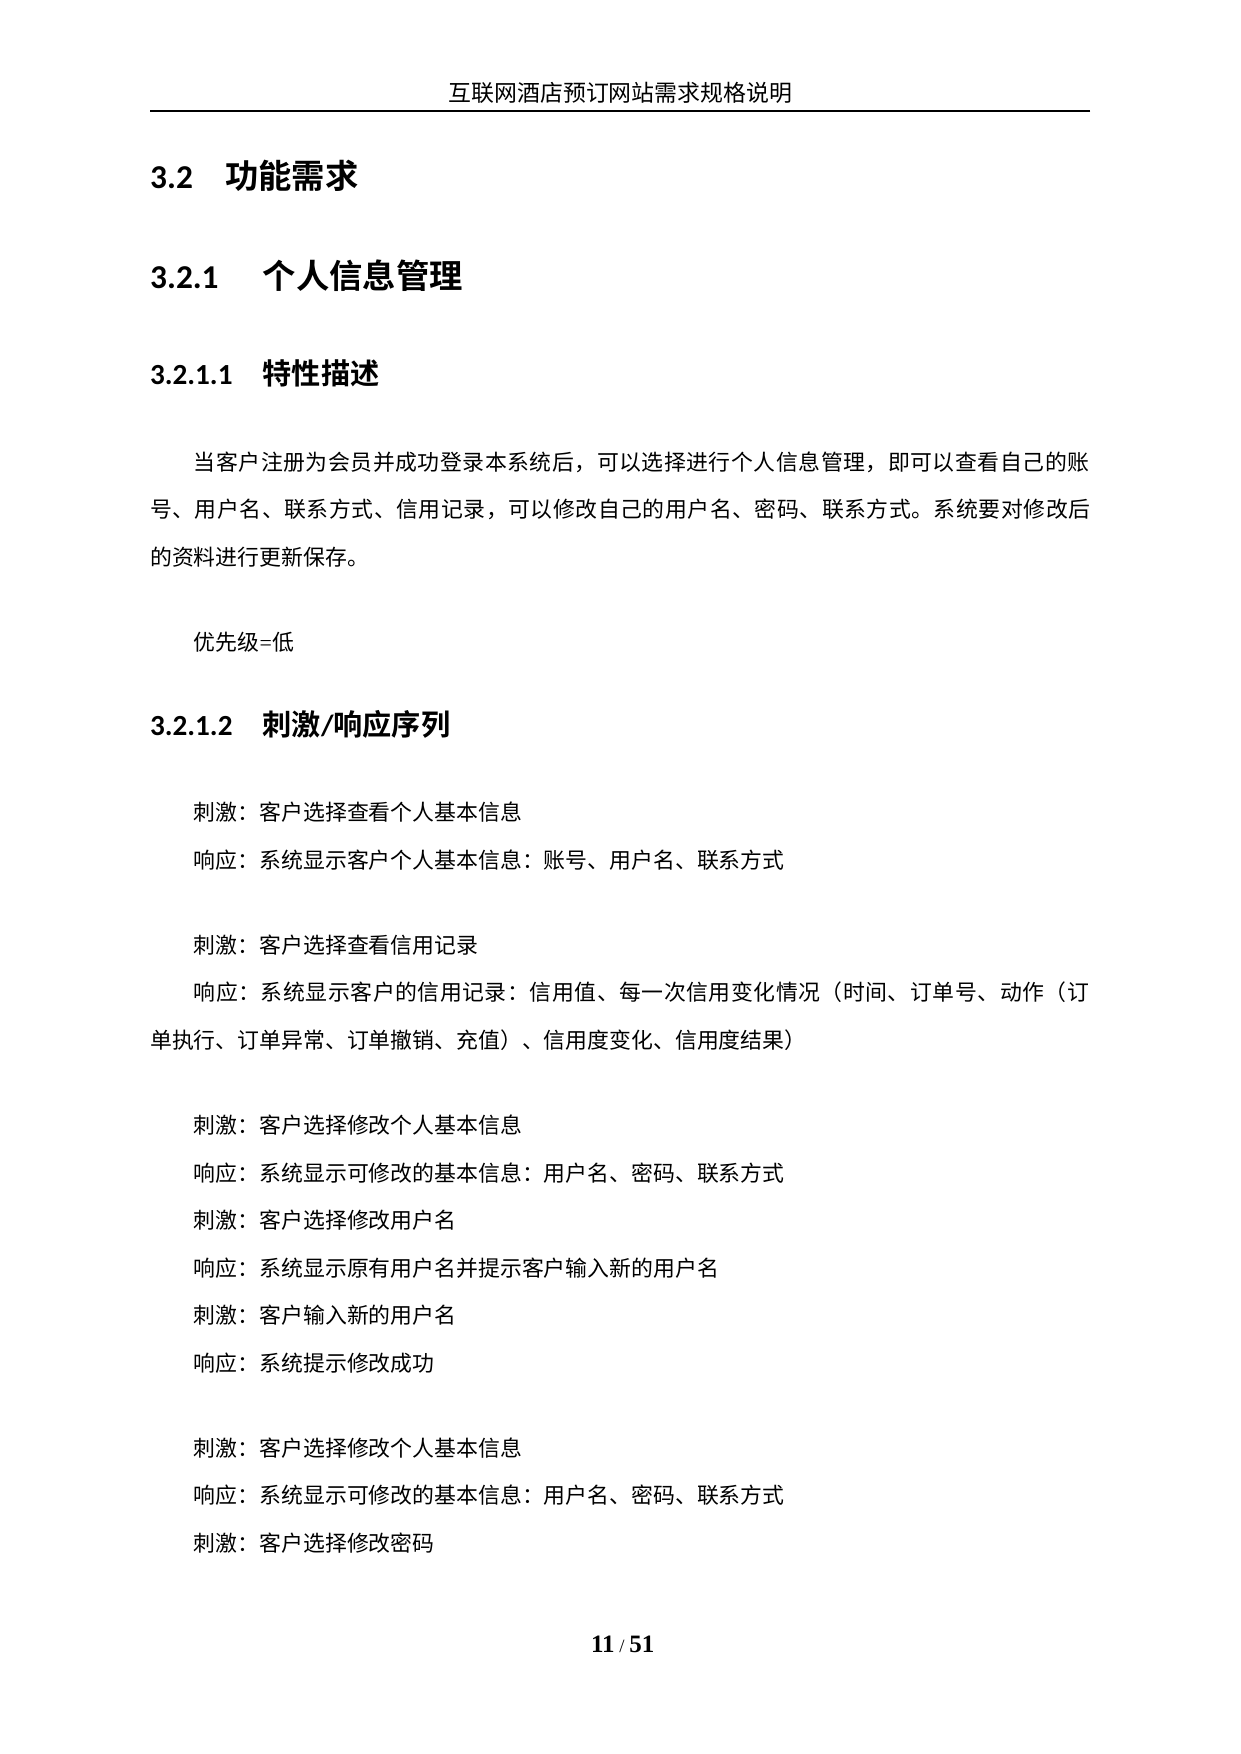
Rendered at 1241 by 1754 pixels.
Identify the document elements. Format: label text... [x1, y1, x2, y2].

text 刺激：客户选择修改个人基本信息 [150, 1431, 1090, 1463]
subtitle 特性描述 [150, 351, 1090, 393]
subtitle 刺激/响应序列 [150, 701, 1090, 744]
text 刺激：客户输入新的用户名 [150, 1298, 1090, 1330]
text 响应：系统提示修改成功 [150, 1346, 1090, 1377]
text 当客户注册为会员并成功登录本系统后，可以选择进行个人信息管理，即可以查看自己的账号、用户名、联系方式、信用记录，可以修改自己的用户名、密码、联系方式。系统要对修改后的资料进行更新保存。 [150, 444, 1090, 571]
text 响应：系统显示原有用户名并提示客户输入新的用户名 [150, 1251, 1090, 1282]
text 响应：系统显示客户的信用记录：信用值、每一次信用变化情况（时间、订单号、动作（订单执行、订单异常、订单撤销、充值）、信用度变化、信用度结果） [150, 975, 1090, 1054]
text 刺激：客户选择修改用户名 [150, 1203, 1090, 1235]
text 刺激：客户选择查看个人基本信息 [150, 795, 1090, 827]
text 刺激：客户选择修改密码 [150, 1526, 1090, 1558]
subtitle 功能需求 [150, 150, 1090, 198]
subtitle 个人信息管理 [150, 249, 1090, 298]
text 刺激：客户选择修改个人基本信息 [150, 1108, 1090, 1140]
text 响应：系统显示客户个人基本信息：账号、用户名、联系方式 [150, 843, 1090, 874]
text 响应：系统显示可修改的基本信息：用户名、密码、联系方式 [150, 1156, 1090, 1187]
text 刺激：客户选择查看信用记录 [150, 928, 1090, 959]
text 优先级=低 [150, 625, 1090, 656]
text 响应：系统显示可修改的基本信息：用户名、密码、联系方式 [150, 1478, 1090, 1510]
